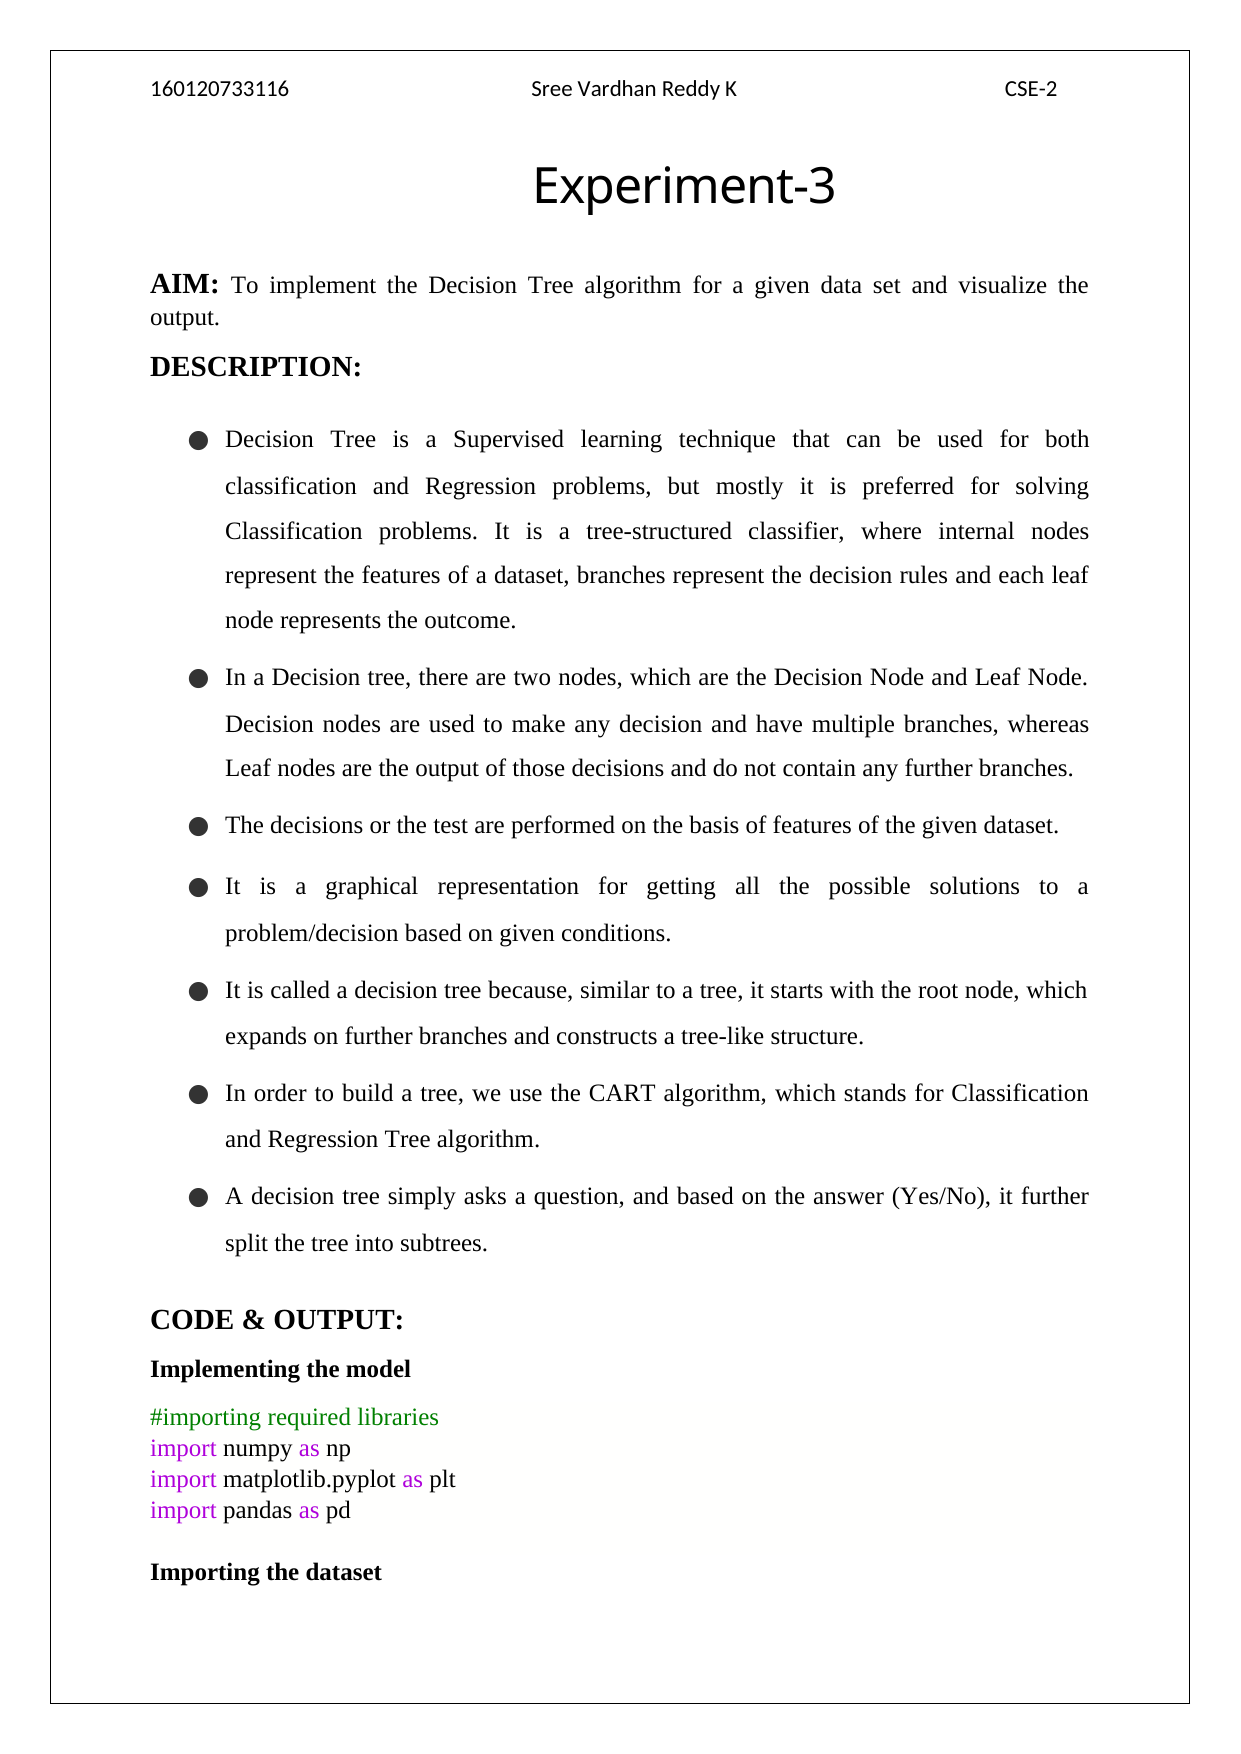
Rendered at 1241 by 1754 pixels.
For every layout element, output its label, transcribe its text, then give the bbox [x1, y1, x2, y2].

list In order to build a tree, we use the CART algorithm, which stands for Classification and Regression Tree algorithm. [187, 1070, 1094, 1157]
text AIM: To implement the Decision Tree algorithm for a given data set and visualize the output. [150, 266, 1090, 330]
list It is called a decision tree because, similar to a tree, it starts with the root node, which expands on further branches and constructs a tree-like structure. [187, 967, 1094, 1054]
title Experiment-3 [150, 150, 1090, 218]
text Importing the dataset [150, 1557, 1090, 1586]
list In a Decision tree, there are two nodes, which are the Decision Node and Leaf Node. Decision nodes are used to make any decision and have multiple branches, whereas Leaf nodes are the output of those decisions and do not contain any further branches. [187, 654, 1094, 786]
text CODE & OUTPUT: [150, 1302, 1090, 1335]
text import matplotlib.pyplot as plt [150, 1464, 1090, 1493]
list The decisions or the test are performed on the basis of features of the given dataset. [187, 802, 1094, 845]
text import pandas as pd [150, 1495, 1090, 1524]
text #importing required libraries [150, 1402, 1090, 1431]
text import numpy as np [150, 1433, 1090, 1462]
text Implementing the model [150, 1354, 1090, 1383]
text DESCRIPTION: [150, 349, 1090, 383]
list A decision tree simply asks a question, and based on the answer (Yes/No), it further split the tree into subtrees. [187, 1173, 1094, 1261]
list Decision Tree is a Supervised learning technique that can be used for both classification and Regression problems, but mostly it is preferred for solving Classification problems. It is a tree-structured classifier, where internal nodes represent the features of a dataset, branches represent the decision rules and each leaf node represents the outcome. [187, 417, 1094, 638]
list It is a graphical representation for getting all the possible solutions to a problem/decision based on given conditions. [187, 864, 1094, 951]
